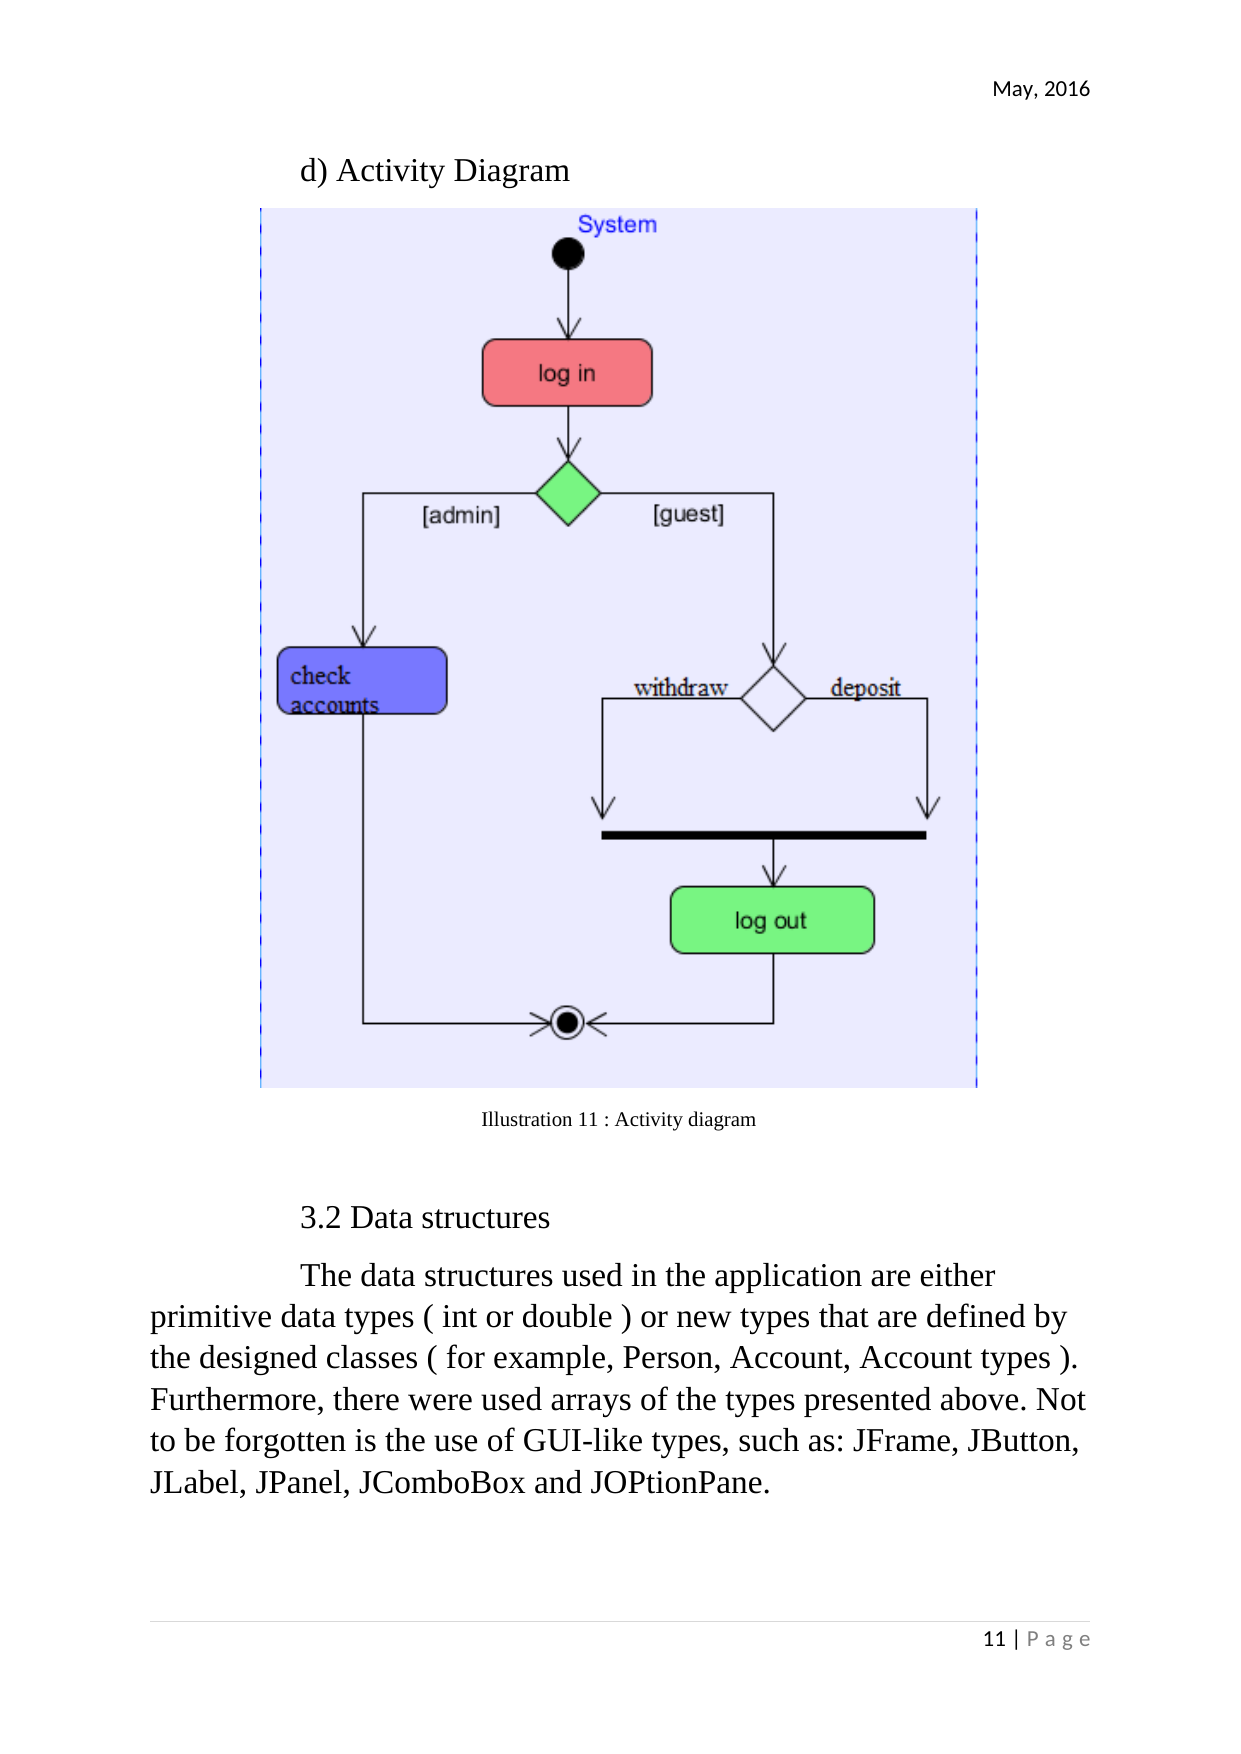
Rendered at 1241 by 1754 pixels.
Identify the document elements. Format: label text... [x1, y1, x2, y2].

picture [260, 208, 978, 1088]
text The data structures used in the application are either primitive data types ( int or double ) or new types that are defined by the designed classes ( for example, Person, Account, Account types ). Furthermore, there were used arrays of the types presented above. Not to be forgotten is the use of GUI-like types, such as: JFrame, JButton, JLabel, JPanel, JComboBox and JOPtionPane. [150, 1255, 1087, 1500]
text Illustration 11 : Activity diagram [150, 1107, 1087, 1131]
text 3.2 Data structures [150, 1197, 1087, 1235]
text d) Activity Diagram [150, 150, 1087, 188]
